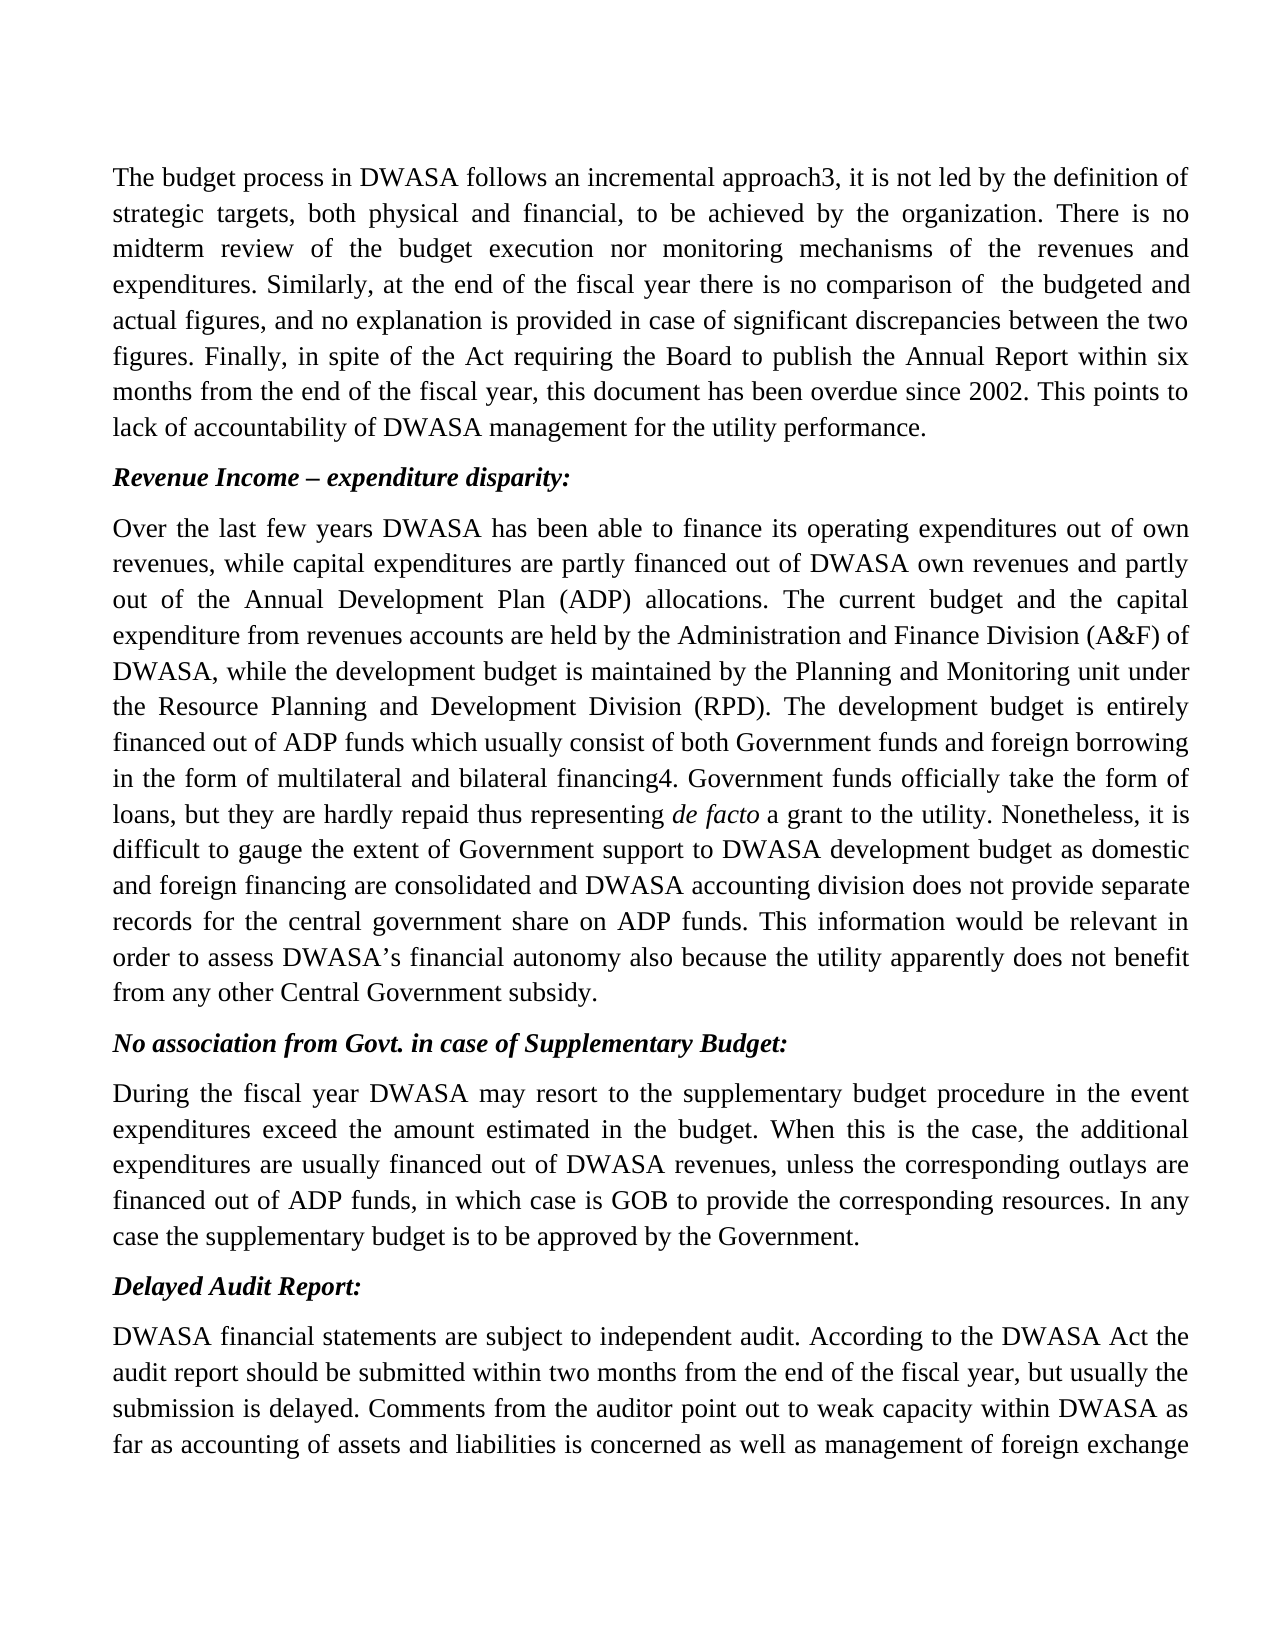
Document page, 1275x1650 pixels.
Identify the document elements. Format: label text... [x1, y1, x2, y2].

text During the fiscal year DWASA may resort to the supplementary budget procedure in the event expenditures exceed the amount estimated in the budget. When this is the case, the additional expenditures are usually financed out of DWASA revenues, unless the corresponding outlays are financed out of ADP funds, in which case is GOB to provide the corresponding resources. In any case the supplementary budget is to be approved by the Government. [112, 1077, 1191, 1251]
text Over the last few years DWASA has been able to finance its operating expenditures out of own revenues, while capital expenditures are partly financed out of DWASA own revenues and partly out of the Annual Development Plan (ADP) allocations. The current budget and the capital expenditure from revenues accounts are held by the Administration and Finance Division (A&F) of DWASA, while the development budget is maintained by the Planning and Monitoring unit under the Resource Planning and Development Division (RPD). The development budget is entirely financed out of ADP funds which usually consist of both Government funds and foreign borrowing in the form of multilateral and bilateral financing4. Government funds officially take the form of loans, but they are hardly repaid thus representing de facto a grant to the utility. Nonetheless, it is difficult to gauge the extent of Government support to DWASA development budget as domestic and foreign financing are consolidated and DWASA accounting division does not provide separate records for the central government share on ADP funds. This information would be relevant in order to assess DWASA’s financial autonomy also because the utility apparently does not benefit from any other Central Government subsidy. [112, 512, 1191, 1007]
text Delayed Audit Report: [112, 1270, 1191, 1301]
text No association from Govt. in case of Supplementary Budget: [112, 1027, 1191, 1058]
text Revenue Income – expenditure disparity: [112, 462, 1191, 493]
